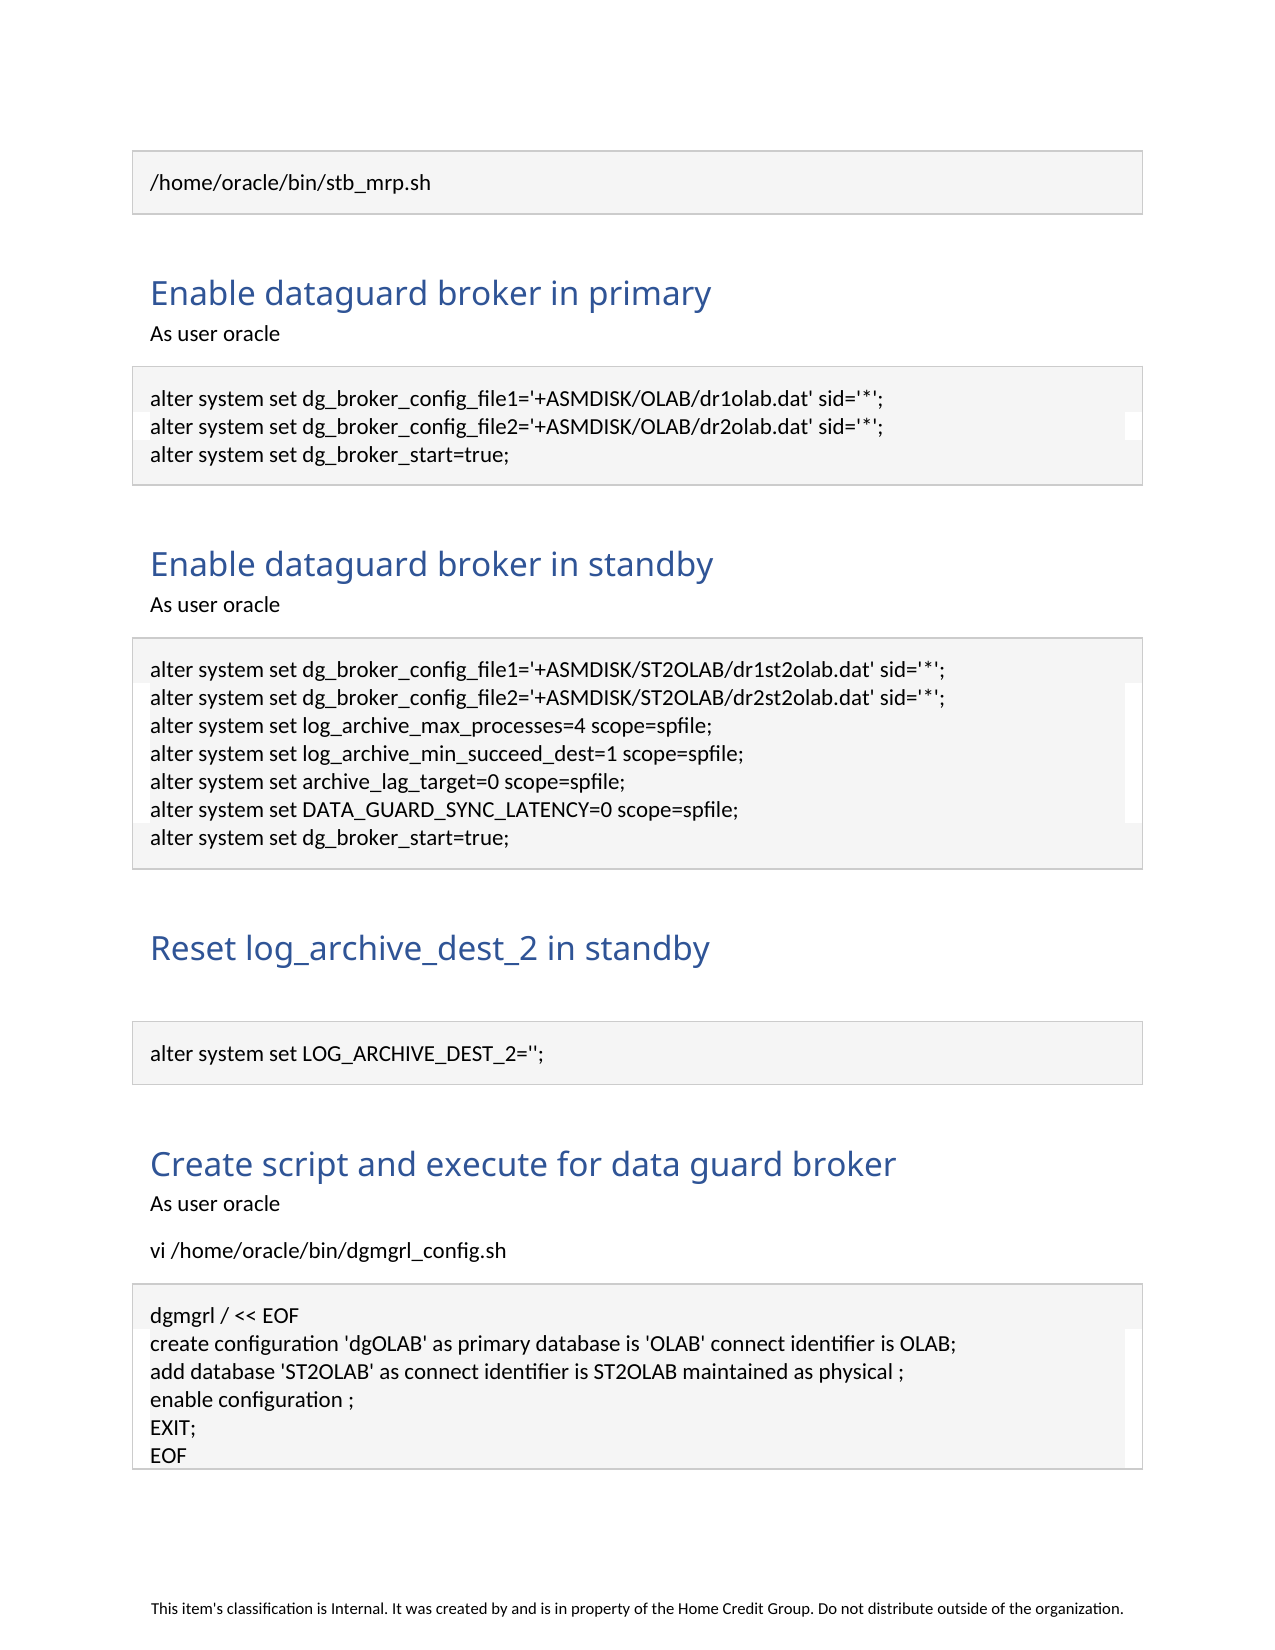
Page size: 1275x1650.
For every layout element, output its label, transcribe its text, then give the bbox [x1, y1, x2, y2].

text alter system set dg_broker_config_file2='+ASMDISK/ST2OLAB/dr2st2olab.dat' sid='*'; [150, 683, 1125, 711]
text alter system set dg_broker_start=true; [133, 422, 1142, 484]
text alter system set archive_lag_target=0 scope=spfile; [150, 767, 1125, 795]
text As user oracle [150, 1189, 1125, 1217]
text EOF [150, 1441, 1125, 1468]
text alter system set dg_broker_start=true; [133, 805, 1142, 868]
text As user oracle [150, 590, 1125, 618]
subtitle Create script and execute for data guard broker [150, 1140, 1125, 1186]
text dgmgrl / << EOF [133, 1285, 1142, 1329]
text As user oracle [150, 319, 1125, 347]
subtitle Enable dataguard broker in standby [150, 541, 1125, 587]
text alter system set dg_broker_config_file1='+ASMDISK/OLAB/dr1olab.dat' sid='*'; [133, 367, 1142, 412]
text enable configuration ; [150, 1385, 1125, 1413]
subtitle Reset log_archive_dest_2 in standby [150, 925, 1125, 970]
text /home/oracle/bin/stb_mrp.sh [133, 152, 1142, 213]
subtitle Enable dataguard broker in primary [150, 270, 1125, 315]
text alter system set log_archive_max_processes=4 scope=spfile; [150, 711, 1125, 739]
text alter system set LOG_ARCHIVE_DEST_2=''; [133, 1022, 1142, 1084]
text add database 'ST2OLAB' as connect identifier is ST2OLAB maintained as physical ; [150, 1357, 1125, 1385]
text create configuration 'dgOLAB' as primary database is 'OLAB' connect identifier is OLAB; [150, 1329, 1125, 1357]
text alter system set log_archive_min_succeed_dest=1 scope=spfile; [150, 739, 1125, 767]
text vi /home/oracle/bin/dgmgrl_config.sh [150, 1236, 1125, 1264]
text EXIT; [150, 1413, 1125, 1441]
text alter system set dg_broker_config_file1='+ASMDISK/ST2OLAB/dr1st2olab.dat' sid='*'; [133, 639, 1142, 683]
